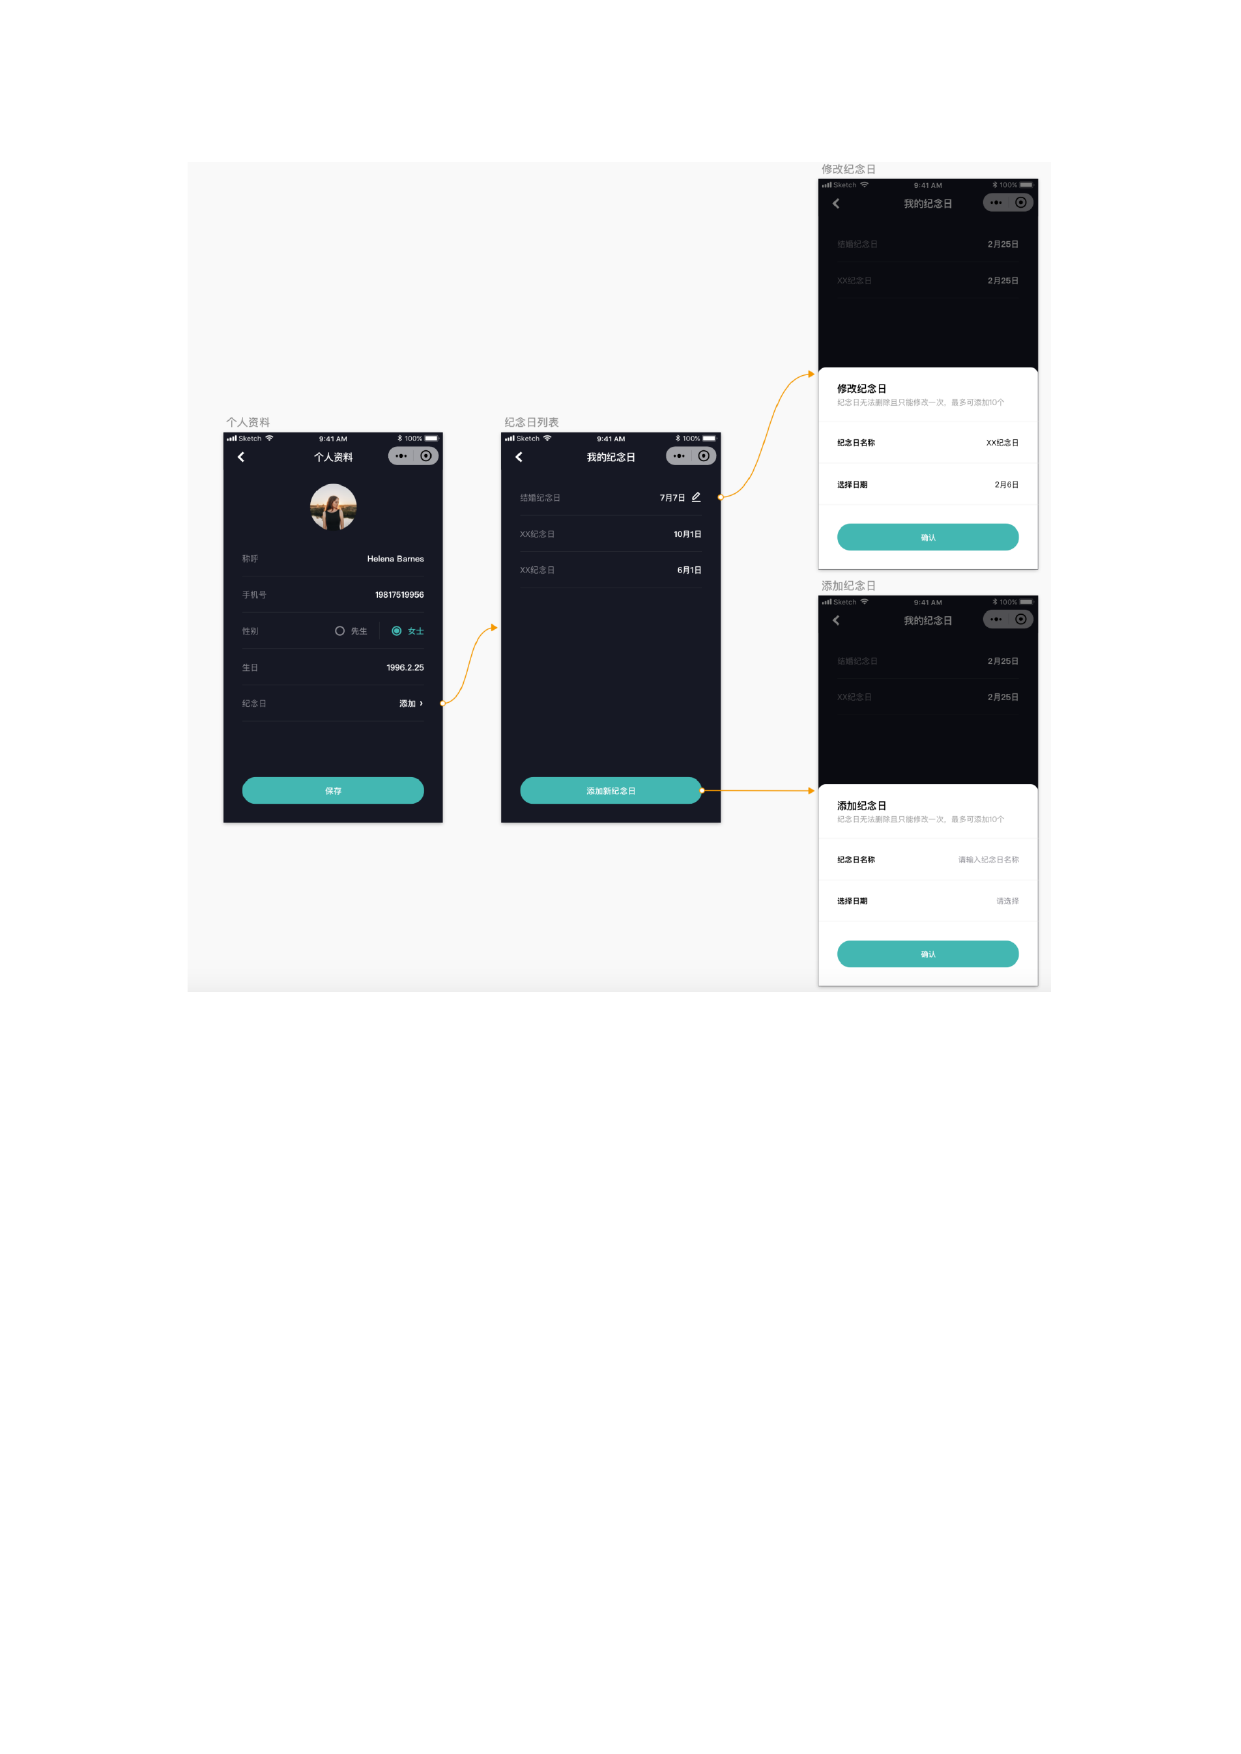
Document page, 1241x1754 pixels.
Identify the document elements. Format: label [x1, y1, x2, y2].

picture [187, 162, 1051, 992]
